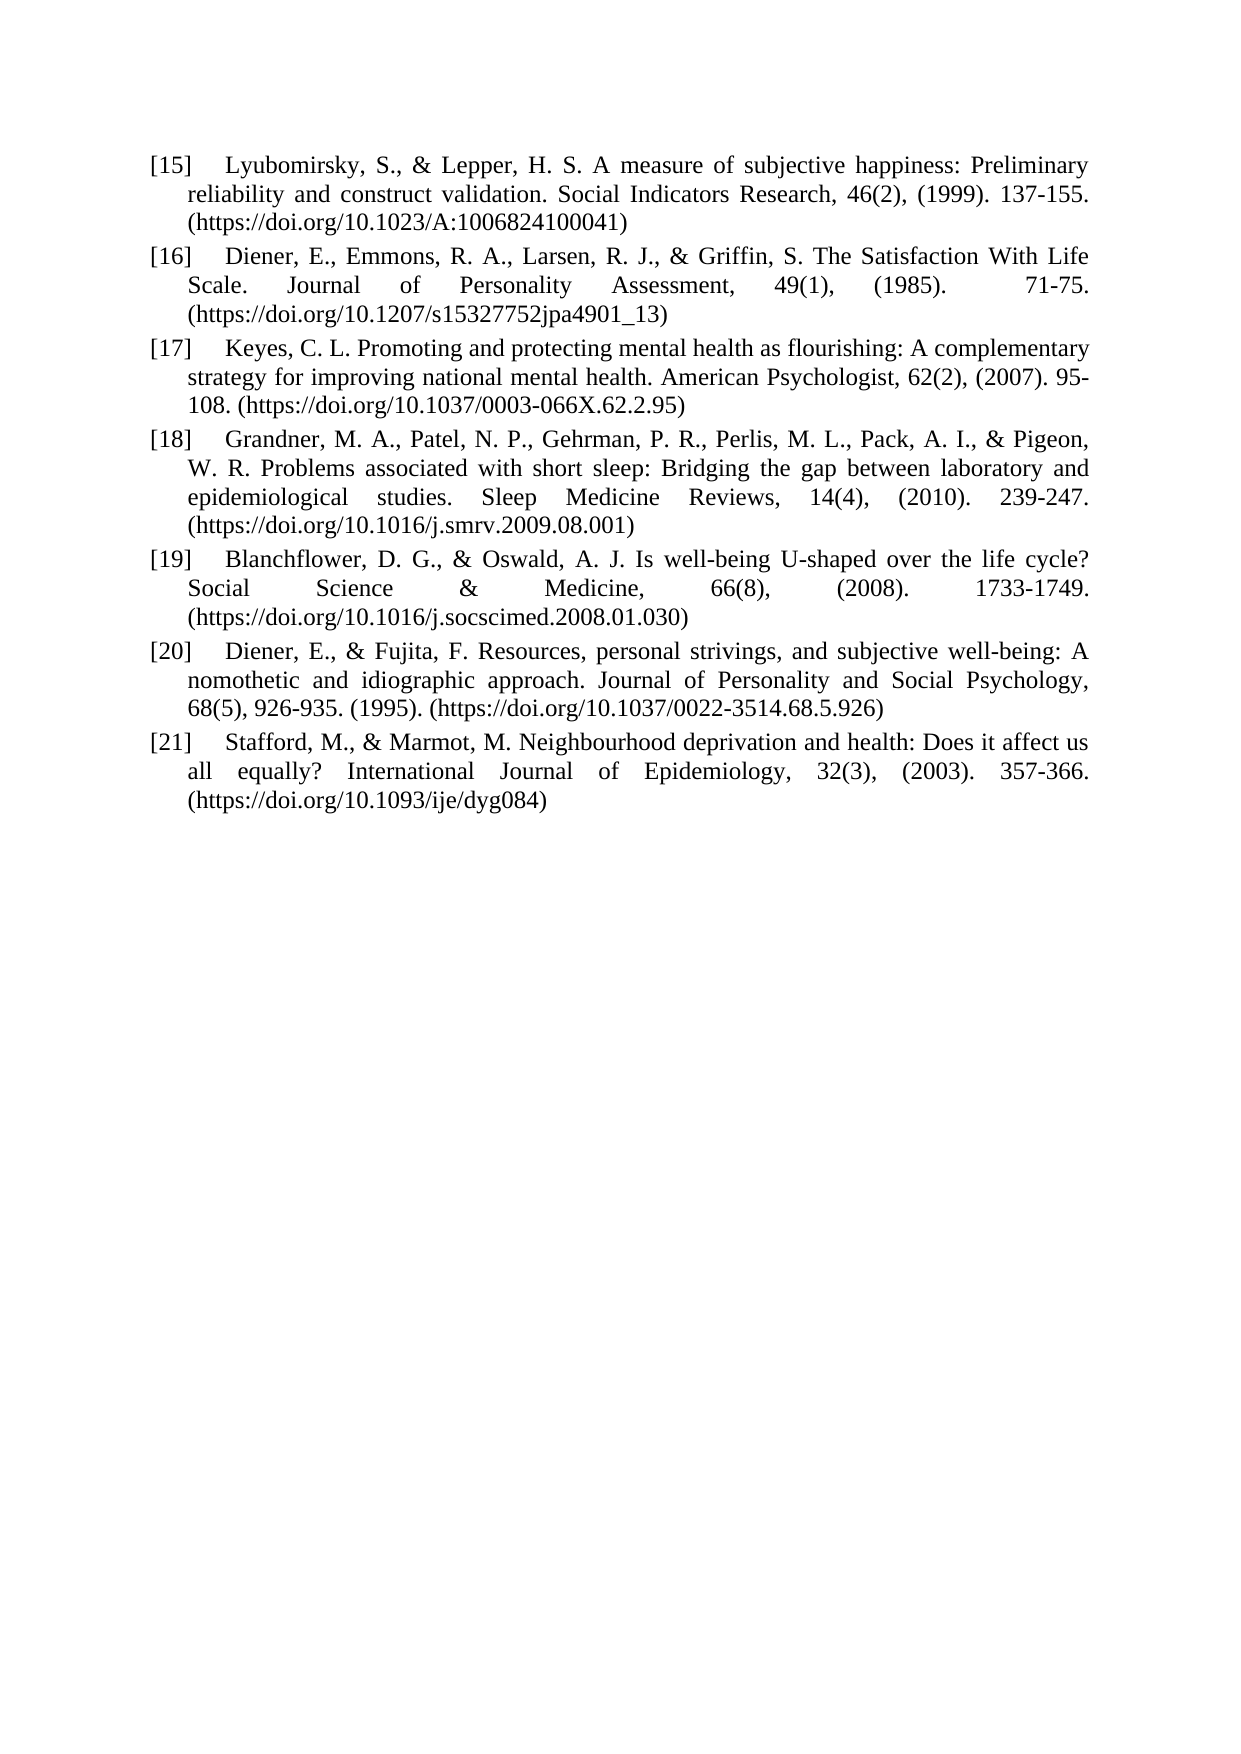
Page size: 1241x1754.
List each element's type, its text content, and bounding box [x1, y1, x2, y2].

text Lyubomirsky, S., & Lepper, H. S. A measure of subjective happiness: Preliminary reliability and construct validation. Social Indicators Research, 46(2), (1999). 137-155. (https://doi.org/10.1023/A:1006824100041) [150, 150, 1090, 236]
text Keyes, C. L. Promoting and protecting mental health as flourishing: A complementary strategy for improving national mental health. American Psychologist, 62(2), (2007). 95-108. (https://doi.org/10.1037/0003-066X.62.2.95) [150, 333, 1090, 419]
text Diener, E., & Fujita, F. Resources, personal strivings, and subjective well-being: A nomothetic and idiographic approach. Journal of Personality and Social Psychology, 68(5), 926-935. (1995). (https://doi.org/10.1037/0022-3514.68.5.926) [150, 636, 1090, 722]
text Grandner, M. A., Patel, N. P., Gehrman, P. R., Perlis, M. L., Pack, A. I., & Pigeon, W. R. Problems associated with short sleep: Bridging the gap between laboratory and epidemiological studies. Sleep Medicine Reviews, 14(4), (2010). 239-247. (https://doi.org/10.1016/j.smrv.2009.08.001) [150, 424, 1090, 539]
text Diener, E., Emmons, R. A., Larsen, R. J., & Griffin, S. The Satisfaction With Life Scale. Journal of Personality Assessment, 49(1), (1985). 71-75. (https://doi.org/10.1207/s15327752jpa4901_13) [150, 241, 1090, 328]
text Blanchflower, D. G., & Oswald, A. J. Is well-being U-shaped over the life cycle? Social Science & Medicine, 66(8), (2008). 1733-1749. (https://doi.org/10.1016/j.socscimed.2008.01.030) [150, 544, 1090, 631]
text Stafford, M., & Marmot, M. Neighbourhood deprivation and health: Does it affect us all equally? International Journal of Epidemiology, 32(3), (2003). 357-366. (https://doi.org/10.1093/ije/dyg084) [150, 727, 1090, 814]
